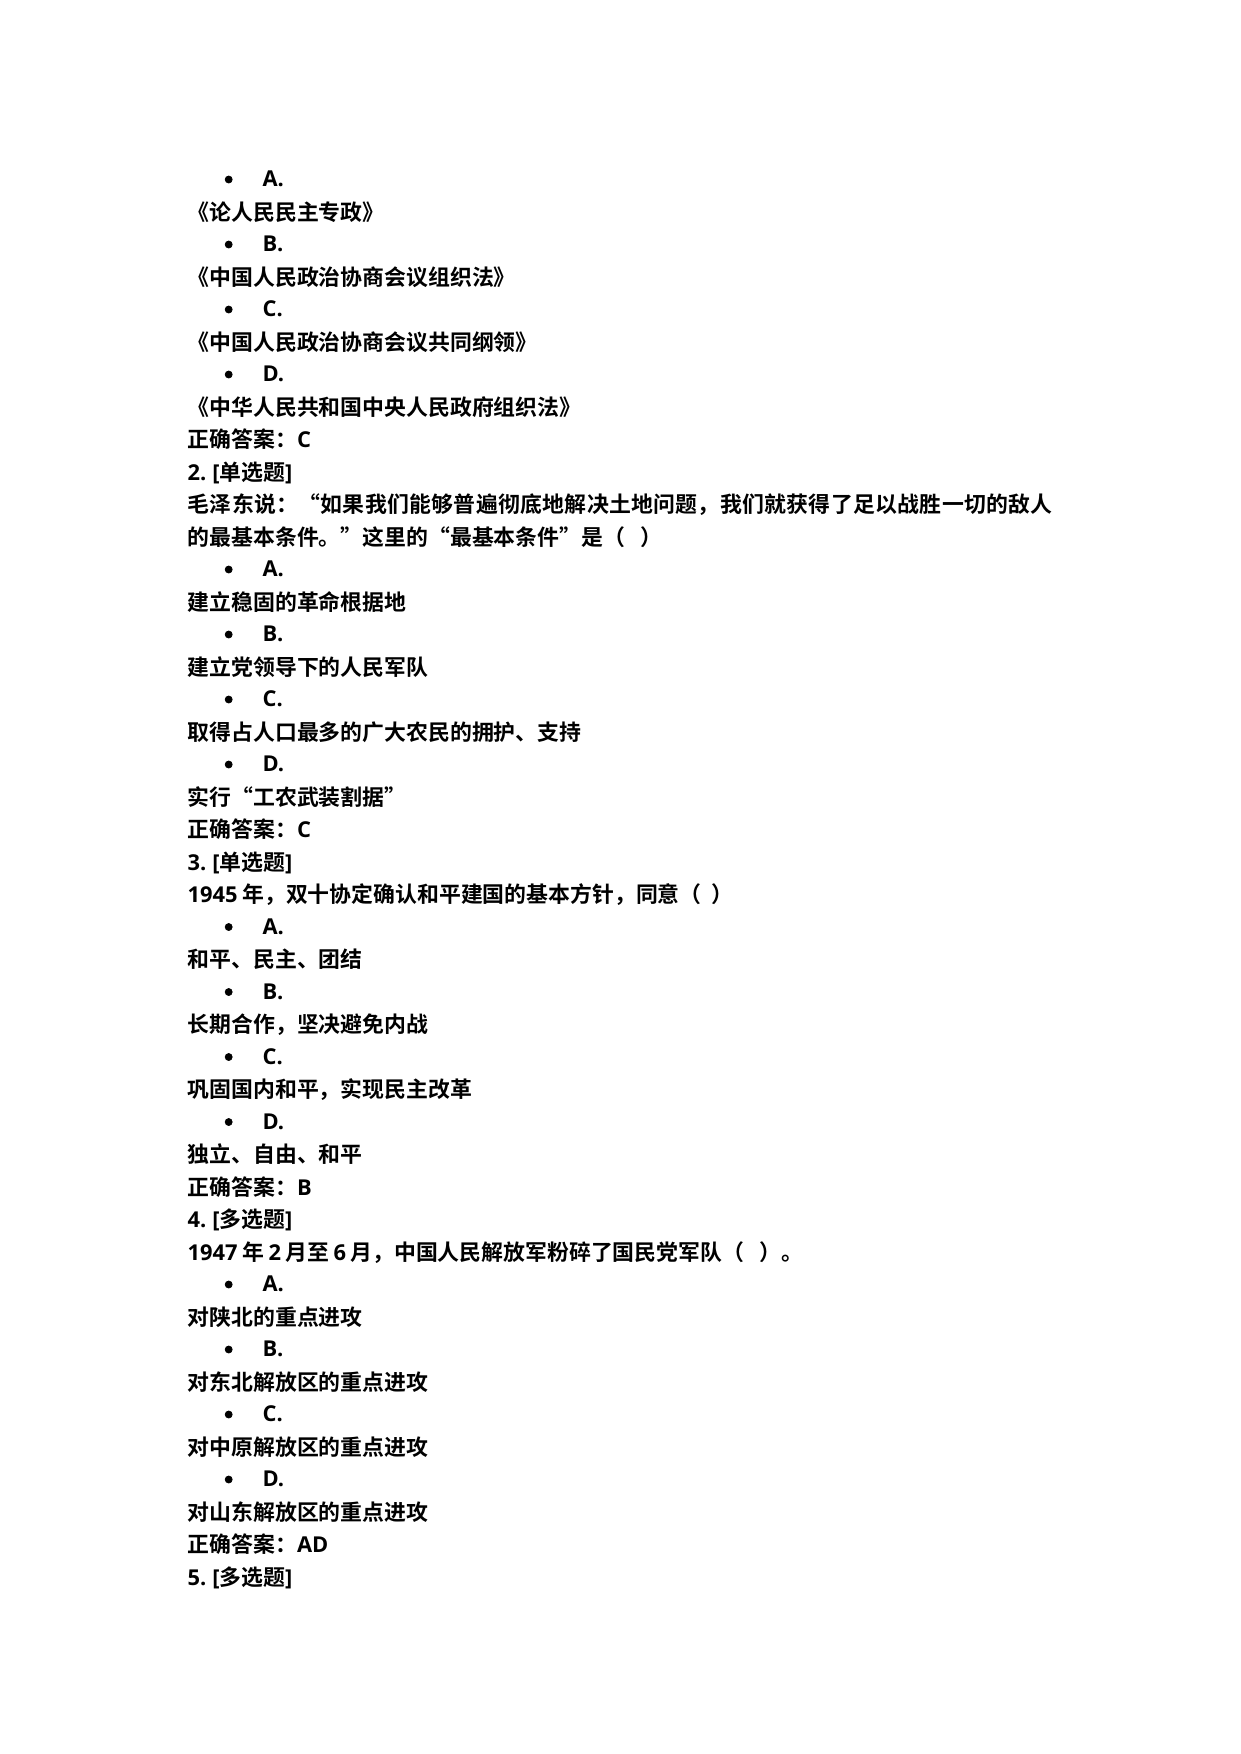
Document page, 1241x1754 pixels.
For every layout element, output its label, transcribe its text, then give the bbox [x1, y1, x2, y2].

text 《论人民民主专政》 [187, 194, 1053, 227]
text 对山东解放区的重点进攻 [187, 1494, 1053, 1527]
list C. [225, 1039, 1053, 1072]
text 5. [多选题] [187, 1559, 1053, 1592]
text 正确答案：AD [187, 1527, 1053, 1559]
text 2. [单选题] [187, 454, 1053, 487]
list D. [225, 1104, 1053, 1137]
list C. [225, 1397, 1053, 1429]
list D. [225, 747, 1053, 779]
text 建立党领导下的人民军队 [187, 649, 1053, 682]
text 《中国人民政治协商会议共同纲领》 [187, 324, 1053, 357]
text 《中国人民政治协商会议组织法》 [187, 259, 1053, 292]
list B. [225, 1332, 1053, 1364]
text 巩固国内和平，实现民主改革 [187, 1072, 1053, 1104]
list A. [225, 162, 1053, 194]
text 取得占人口最多的广大农民的拥护、支持 [187, 714, 1053, 747]
list C. [225, 682, 1053, 714]
text 实行“工农武装割据” [187, 779, 1053, 812]
text 对东北解放区的重点进攻 [187, 1364, 1053, 1397]
text 长期合作，坚决避免内战 [187, 1007, 1053, 1039]
text 3. [单选题] [187, 844, 1053, 877]
list A. [225, 552, 1053, 584]
list B. [225, 617, 1053, 649]
list B. [225, 974, 1053, 1007]
text 正确答案：C [187, 422, 1053, 454]
text 正确答案：B [187, 1169, 1053, 1202]
text 4. [多选题] [187, 1202, 1053, 1234]
text 毛泽东说：“如果我们能够普遍彻底地解决土地问题，我们就获得了足以战胜一切的敌人的最基本条件。”这里的“最基本条件”是（ ） [187, 487, 1053, 552]
text 《中华人民共和国中央人民政府组织法》 [187, 389, 1053, 422]
text 正确答案：C [187, 812, 1053, 844]
list A. [225, 909, 1053, 942]
text 1947年2月至6月，中国人民解放军粉碎了国民党军队（ ）。 [187, 1234, 1053, 1267]
text 对陕北的重点进攻 [187, 1299, 1053, 1332]
text 对中原解放区的重点进攻 [187, 1429, 1053, 1462]
text 和平、民主、团结 [187, 942, 1053, 974]
list D. [225, 1462, 1053, 1494]
list B. [225, 227, 1053, 259]
text 独立、自由、和平 [187, 1137, 1053, 1169]
text 建立稳固的革命根据地 [187, 584, 1053, 617]
list A. [225, 1267, 1053, 1299]
text 1945年，双十协定确认和平建国的基本方针，同意（ ） [187, 877, 1053, 909]
list D. [225, 357, 1053, 389]
list C. [225, 292, 1053, 324]
